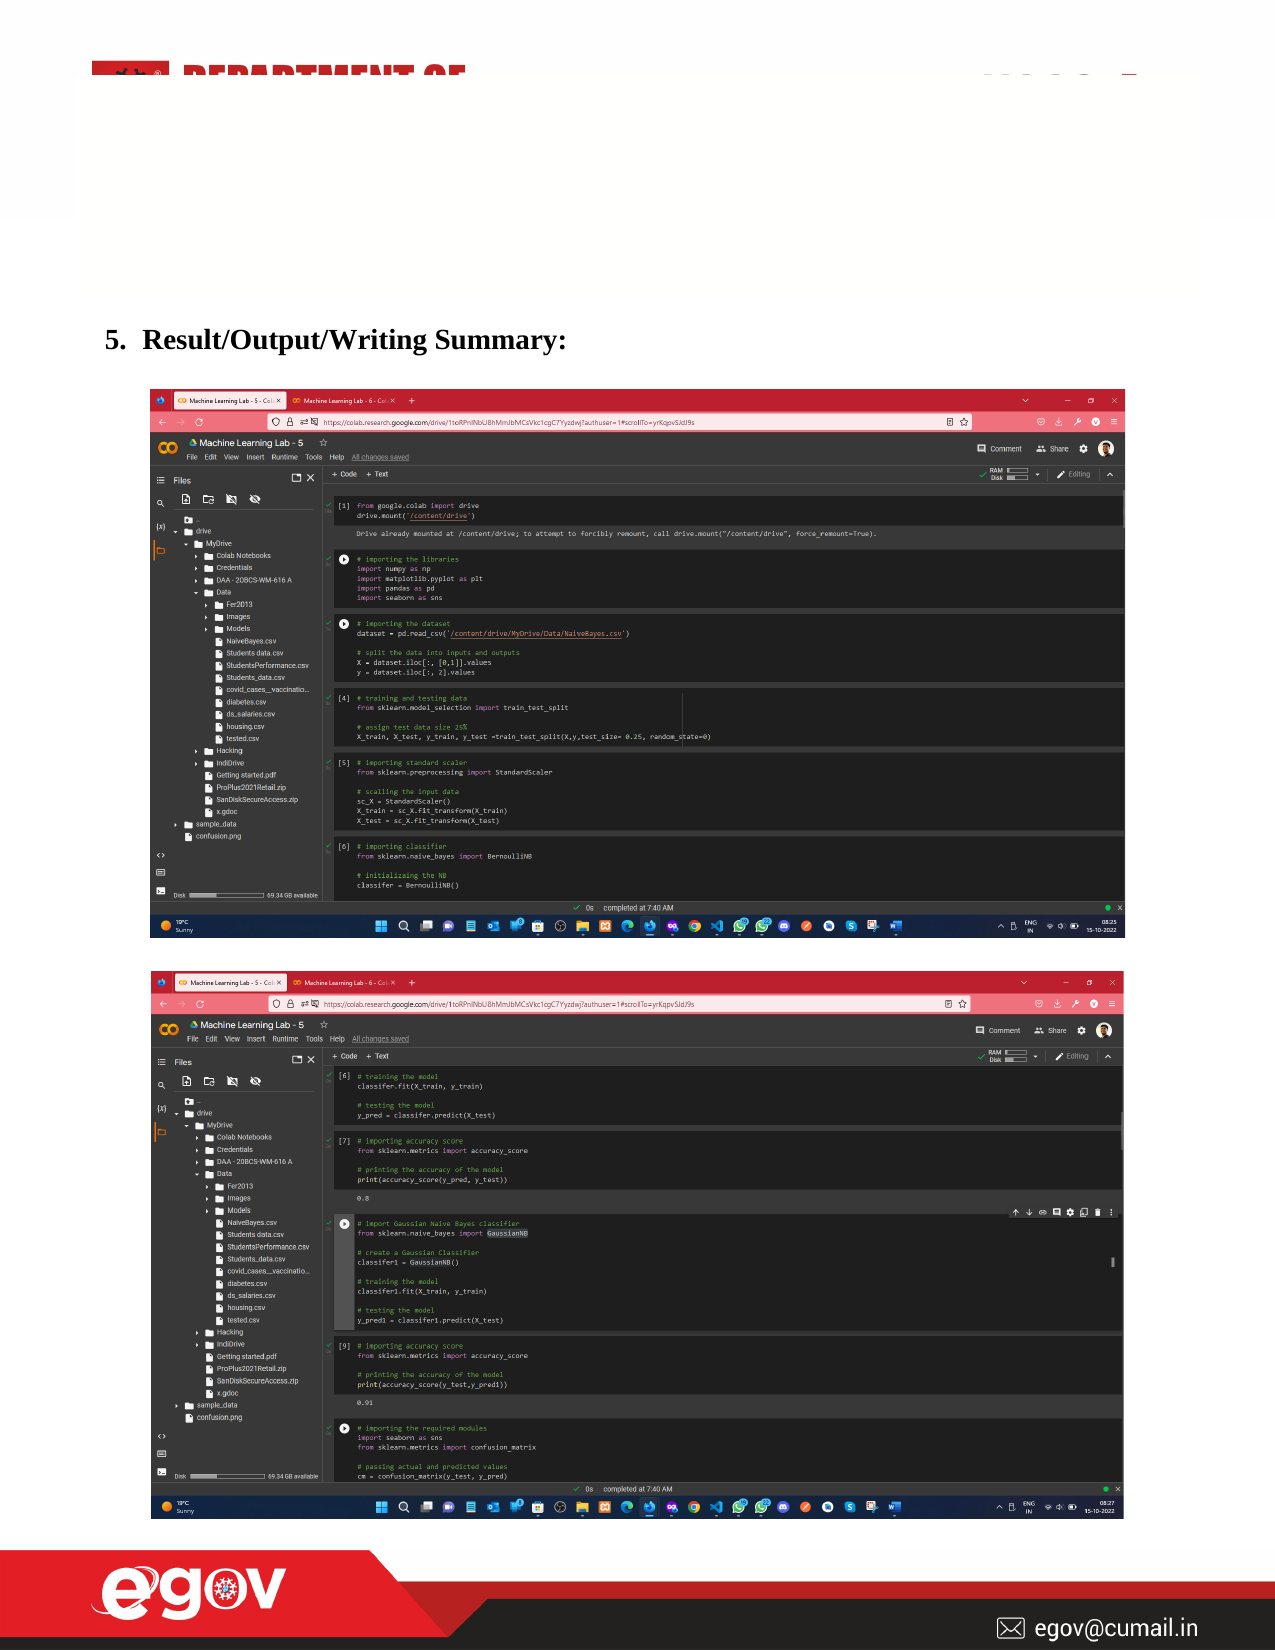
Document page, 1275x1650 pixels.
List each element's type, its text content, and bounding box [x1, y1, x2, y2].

picture [151, 971, 1124, 1519]
picture [0, 0, 1275, 218]
picture [0, 1549, 1275, 1650]
list Result/Output/Writing Summary: [104, 322, 1200, 356]
picture [150, 389, 1125, 938]
